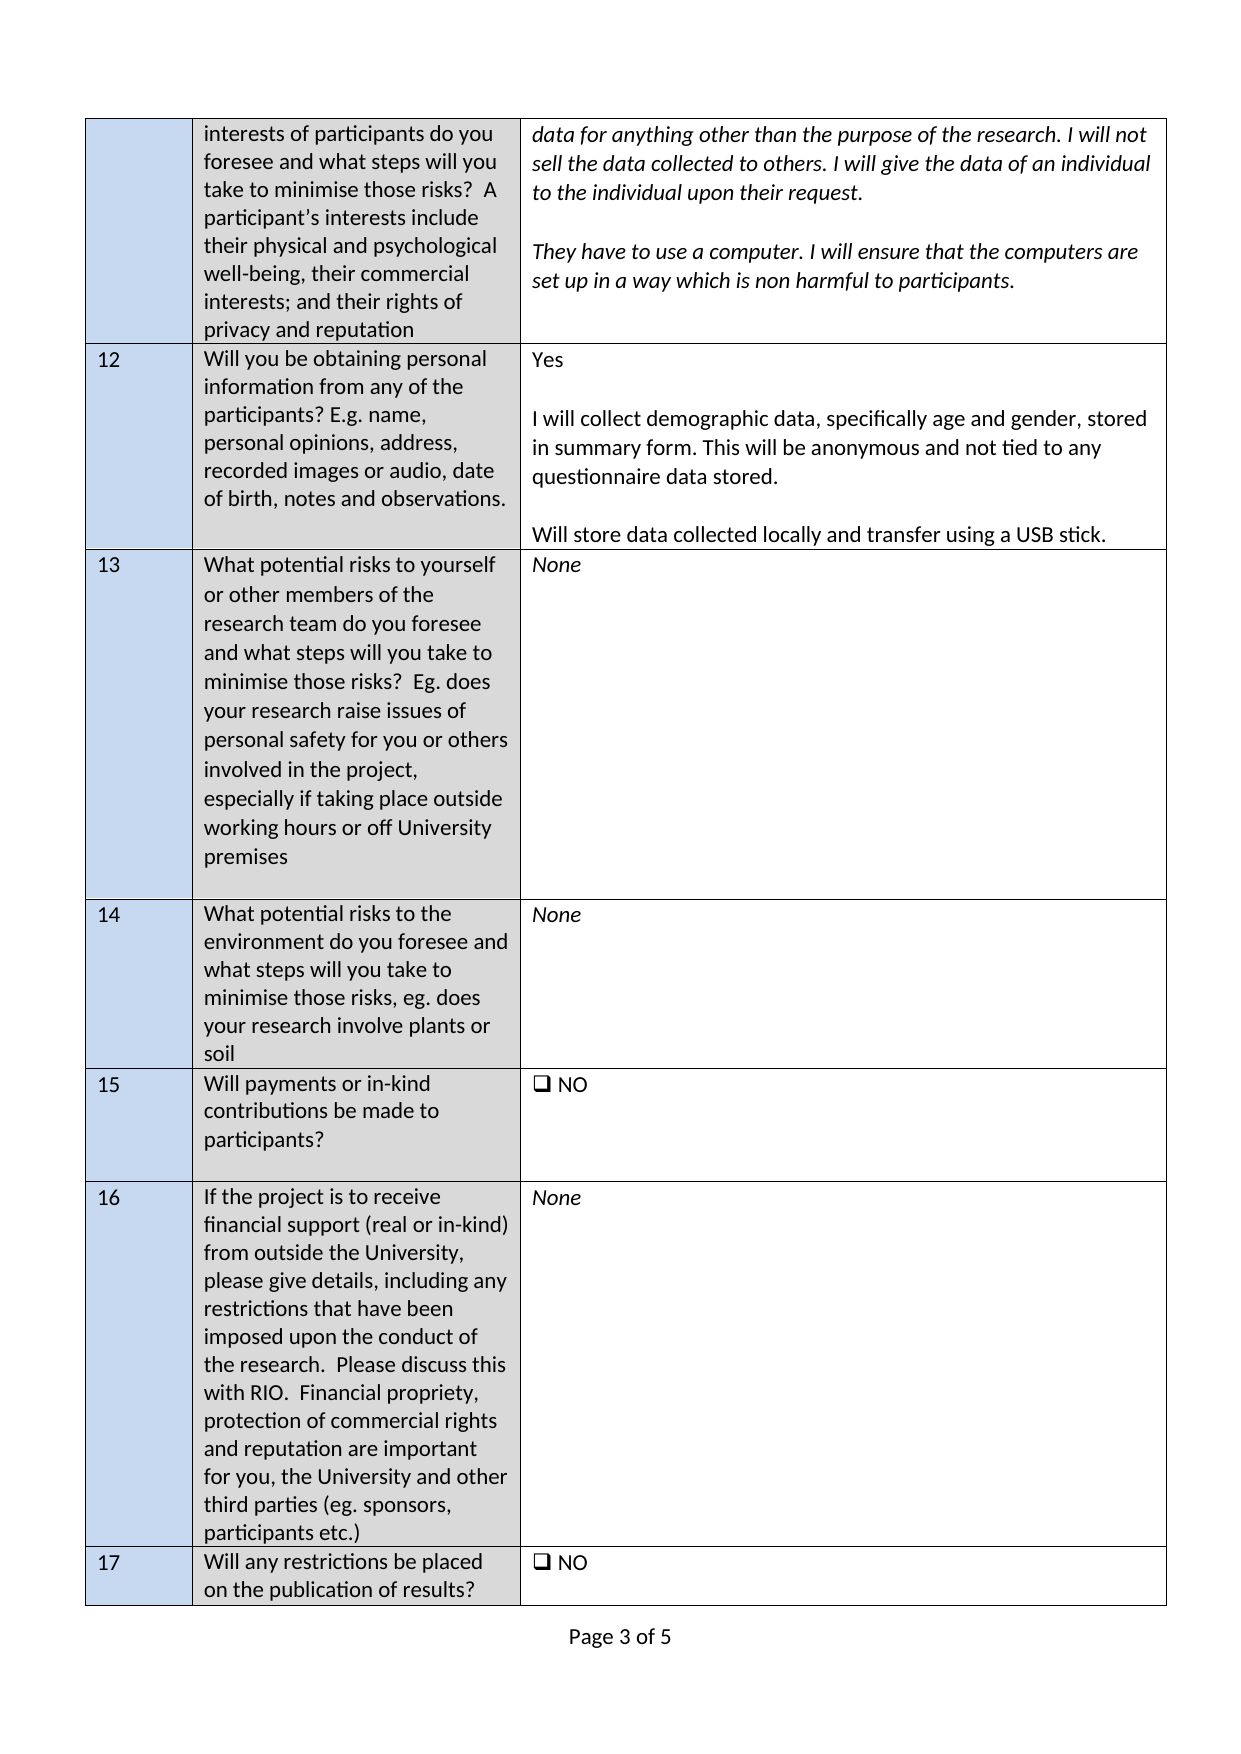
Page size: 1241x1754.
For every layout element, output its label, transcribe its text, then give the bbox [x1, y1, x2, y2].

table_cell 14 [86, 900, 192, 1068]
table_cell None [521, 550, 1166, 898]
table_cell NO [521, 1547, 1166, 1605]
table_cell 13 [86, 550, 192, 898]
table_cell What potential risks to yourself or other members of the research team do you foresee and what steps will you take to minimise those risks? Eg. does your research raise issues of personal safety for you or others involved in the project, especially if taking place outside working hours or off University premises [193, 550, 520, 898]
table_cell Yes I will collect demographic data, specifically age and gender, stored in summary form. This will be anonymous and not tied to any questionnaire data stored. Will store data collected locally and transfer using a USB stick. [521, 344, 1166, 548]
table_cell 15 [86, 1069, 192, 1181]
table_cell 12 [86, 344, 192, 548]
table_cell 16 [86, 1182, 192, 1546]
table_cell What potential risks to the environment do you foresee and what steps will you take to minimise those risks, eg. does your research involve plants or soil [193, 900, 520, 1068]
table_cell NO [521, 1069, 1166, 1181]
table_cell None [521, 1182, 1166, 1546]
table_cell If the project is to receive financial support (real or in-kind) from outside the University, please give details, including any restrictions that have been imposed upon the conduct of the research. Please discuss this with RIO. Financial propriety, protection of commercial rights and reputation are important for you, the University and other third parties (eg. sponsors, participants etc.) [193, 1182, 520, 1546]
table_cell None [521, 900, 1166, 1068]
table_cell 17 [86, 1547, 192, 1605]
table_cell Will you be obtaining personal information from any of the participants? E.g. name, personal opinions, address, recorded images or audio, date of birth, notes and observations. [193, 344, 520, 548]
table_cell 11 [86, 119, 192, 343]
table_cell Will any restrictions be placed on the publication of results? [193, 1547, 520, 1605]
table_cell Will payments or in-kind contributions be made to participants? [193, 1069, 520, 1181]
